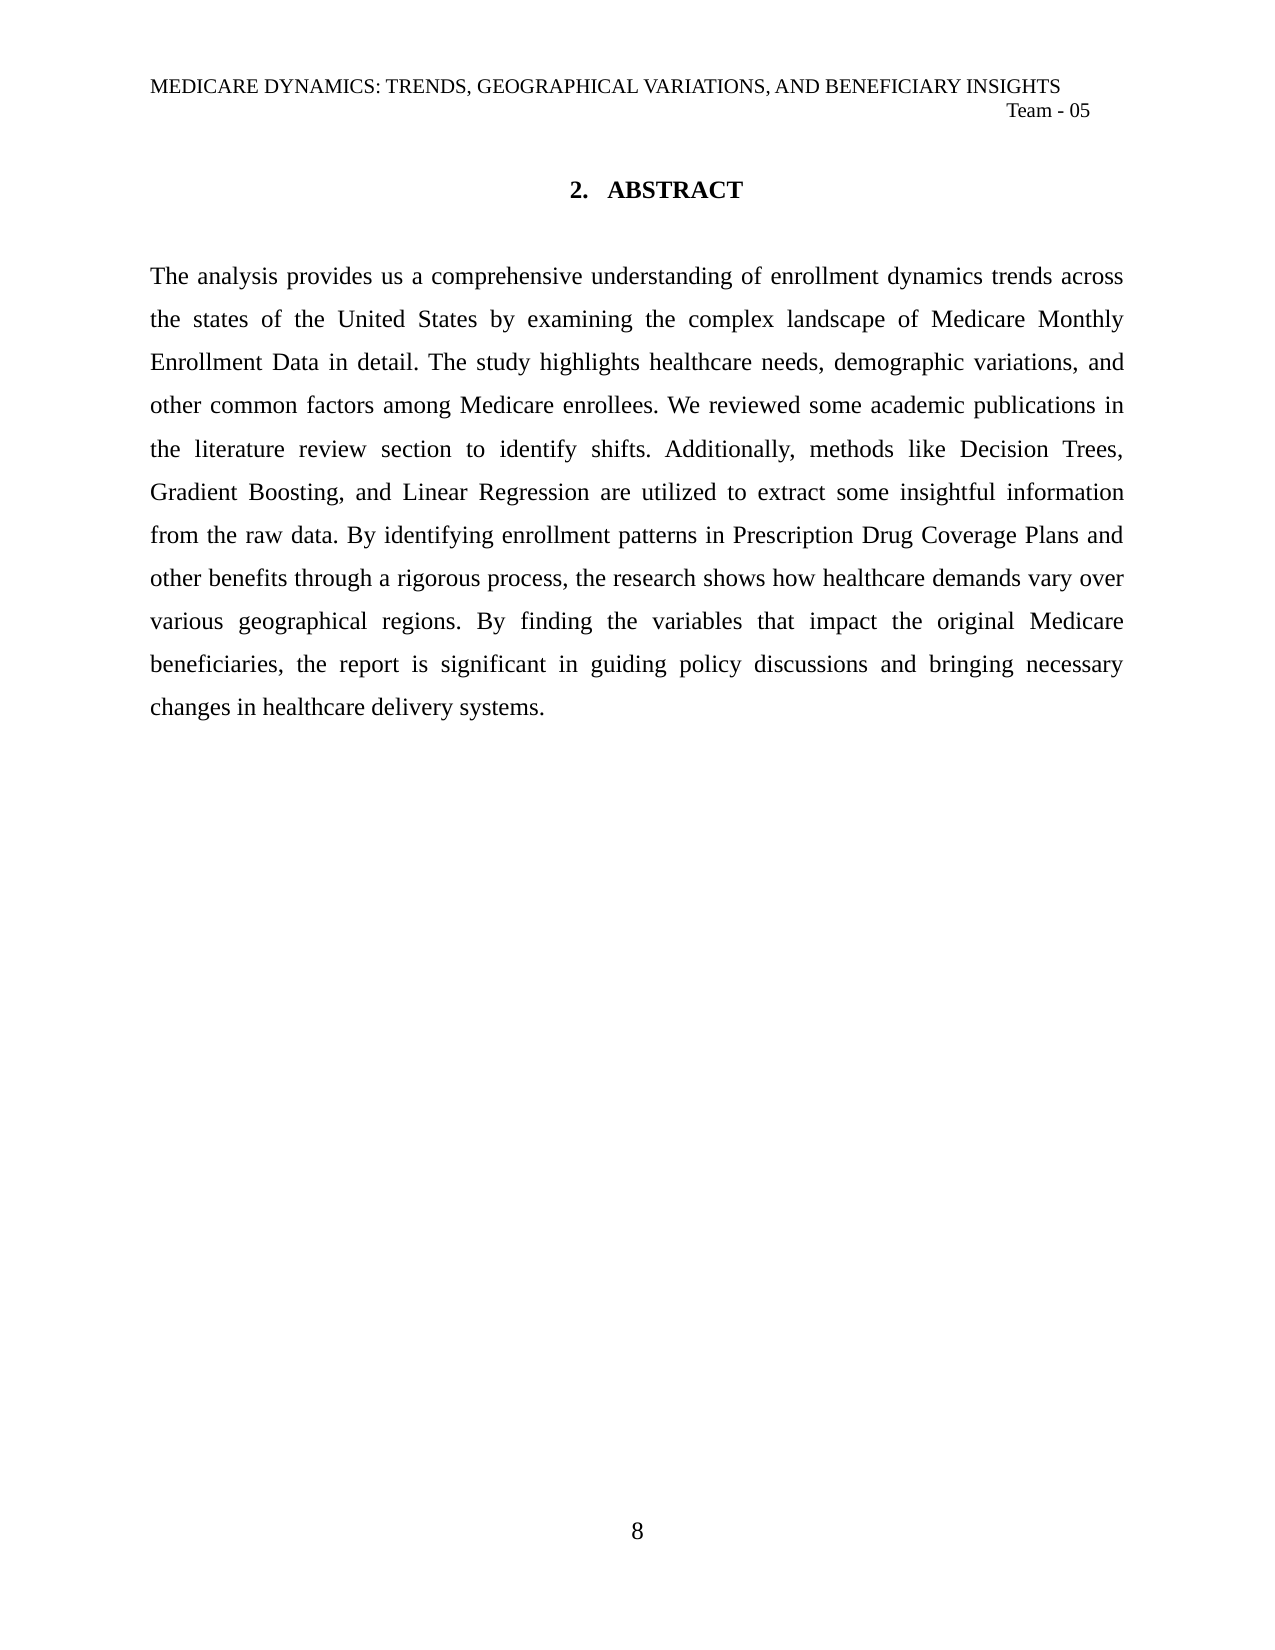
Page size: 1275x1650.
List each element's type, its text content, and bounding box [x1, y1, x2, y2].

text The analysis provides us a comprehensive understanding of enrollment dynamics trends across the states of the United States by examining the complex landscape of Medicare Monthly Enrollment Data in detail. The study highlights healthcare needs, demographic variations, and other common factors among Medicare enrollees. We reviewed some academic publications in the literature review section to identify shifts. Additionally, methods like Decision Trees, Gradient Boosting, and Linear Regression are utilized to extract some insightful information from the raw data. By identifying enrollment patterns in Prescription Drug Coverage Plans and other benefits through a rigorous process, the research shows how healthcare demands vary over various geographical regions. By finding the variables that impact the original Medicare beneficiaries, the report is significant in guiding policy discussions and bringing necessary changes in healthcare delivery systems. [150, 261, 1125, 721]
subtitle ABSTRACT [187, 175, 1125, 204]
